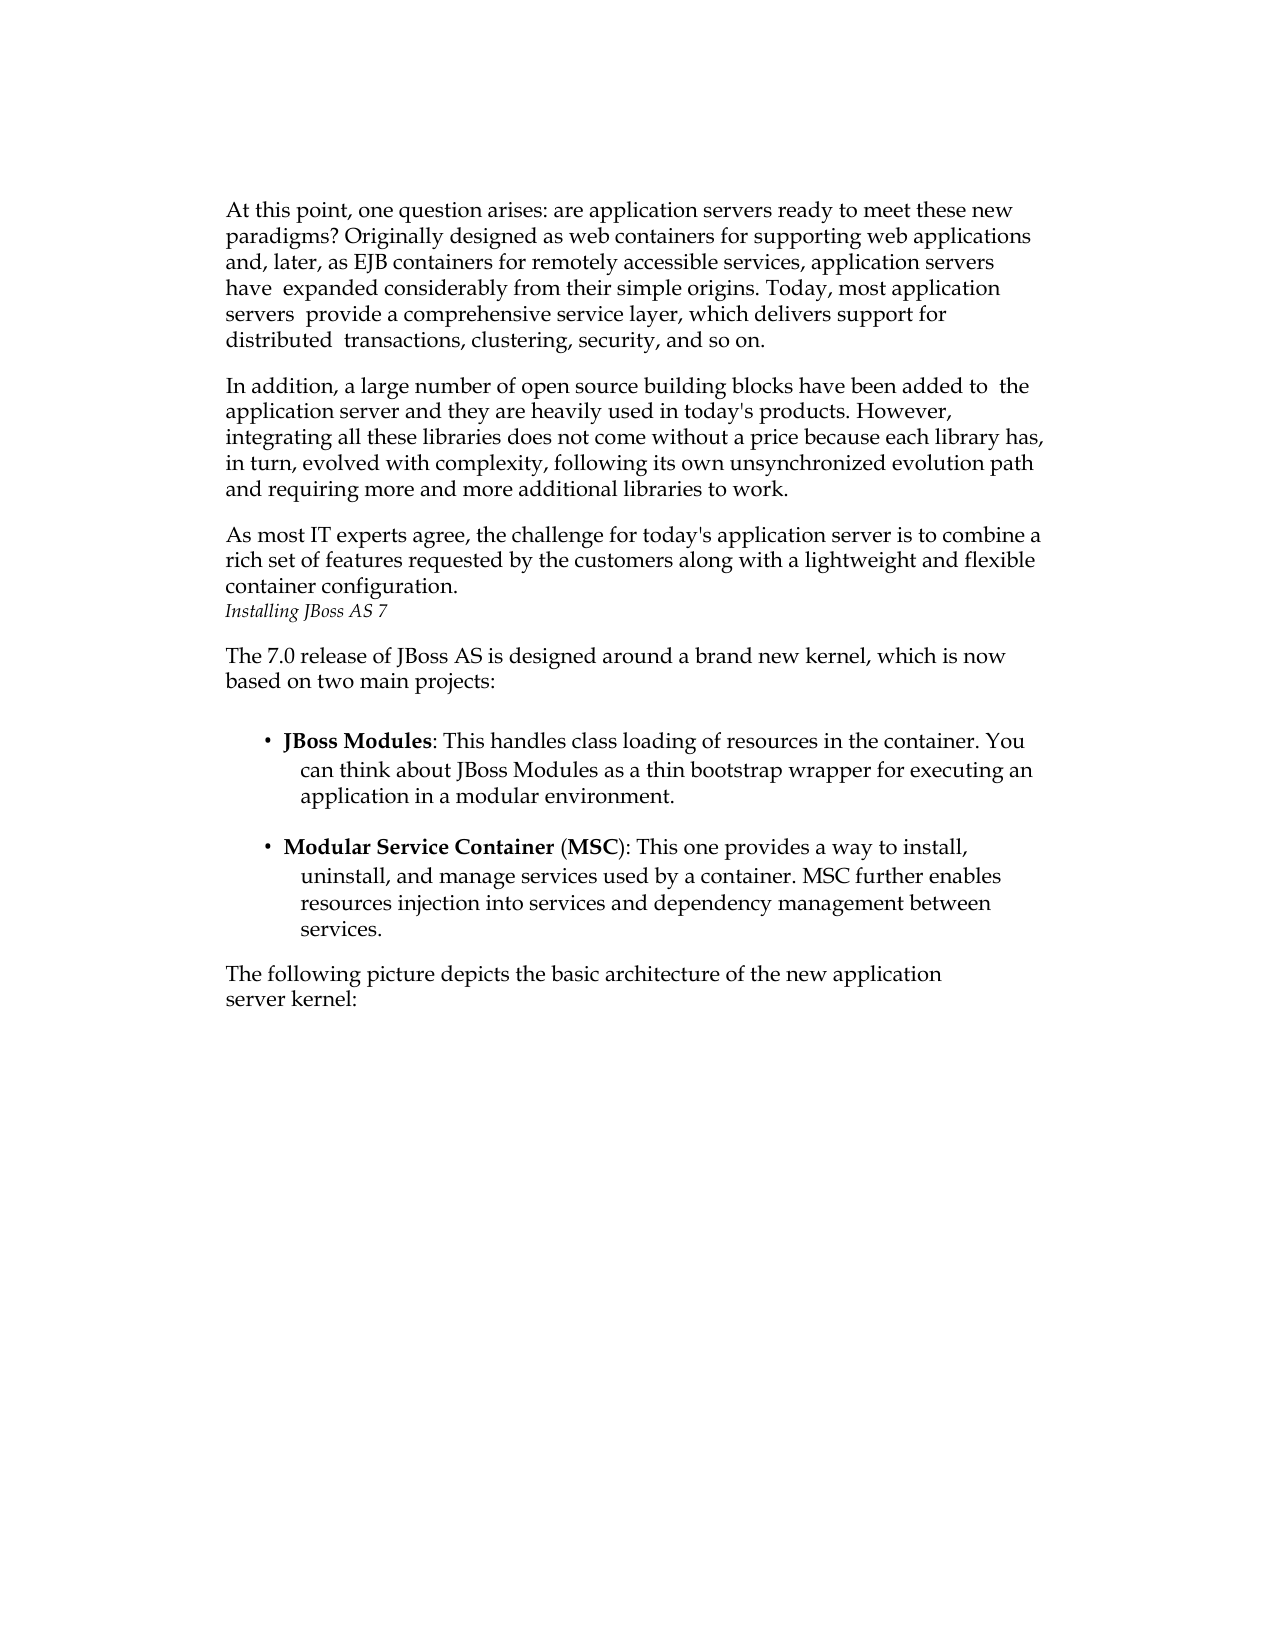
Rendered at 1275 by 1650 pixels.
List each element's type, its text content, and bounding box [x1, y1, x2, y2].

text As most IT experts agree, the challenge for today's application server is to combine a rich set of features requested by the customers along with a lightweight and flexible container configuration. [225, 522, 1047, 600]
text • Modular Service Container (MSC): This one provides a way to install, uninstall, and manage services used by a container. MSC further enables resources injection into services and dependency management between services. [264, 819, 1007, 942]
text In addition, a large number of open source building blocks have been added to the application server and they are heavily used in today's products. However, integrating all these libraries does not come without a price because each library has, in turn, evolved with complexity, following its own unsynchronized evolution path and requiring more and more additional libraries to work. [225, 372, 1049, 503]
text The 7.0 release of JBoss AS is designed around a brand new kernel, which is now based on two main projects: [225, 642, 1012, 694]
text At this point, one question arises: are application servers ready to meet these new paradigms? Originally designed as web containers for supporting web applications and, later, as EJB containers for remotely accessible services, application servers have expanded considerably from their simple origins. Today, most application servers provide a comprehensive service layer, which delivers support for distributed transactions, clustering, security, and so on. [225, 197, 1043, 354]
text The following picture depicts the basic architecture of the new application server kernel: [225, 961, 947, 1013]
text • JBoss Modules: This handles class loading of resources in the container. You can think about JBoss Modules as a thin bootstrap wrapper for executing an application in a modular environment. [264, 713, 1048, 810]
text Installing JBoss AS 7 [225, 600, 1067, 623]
